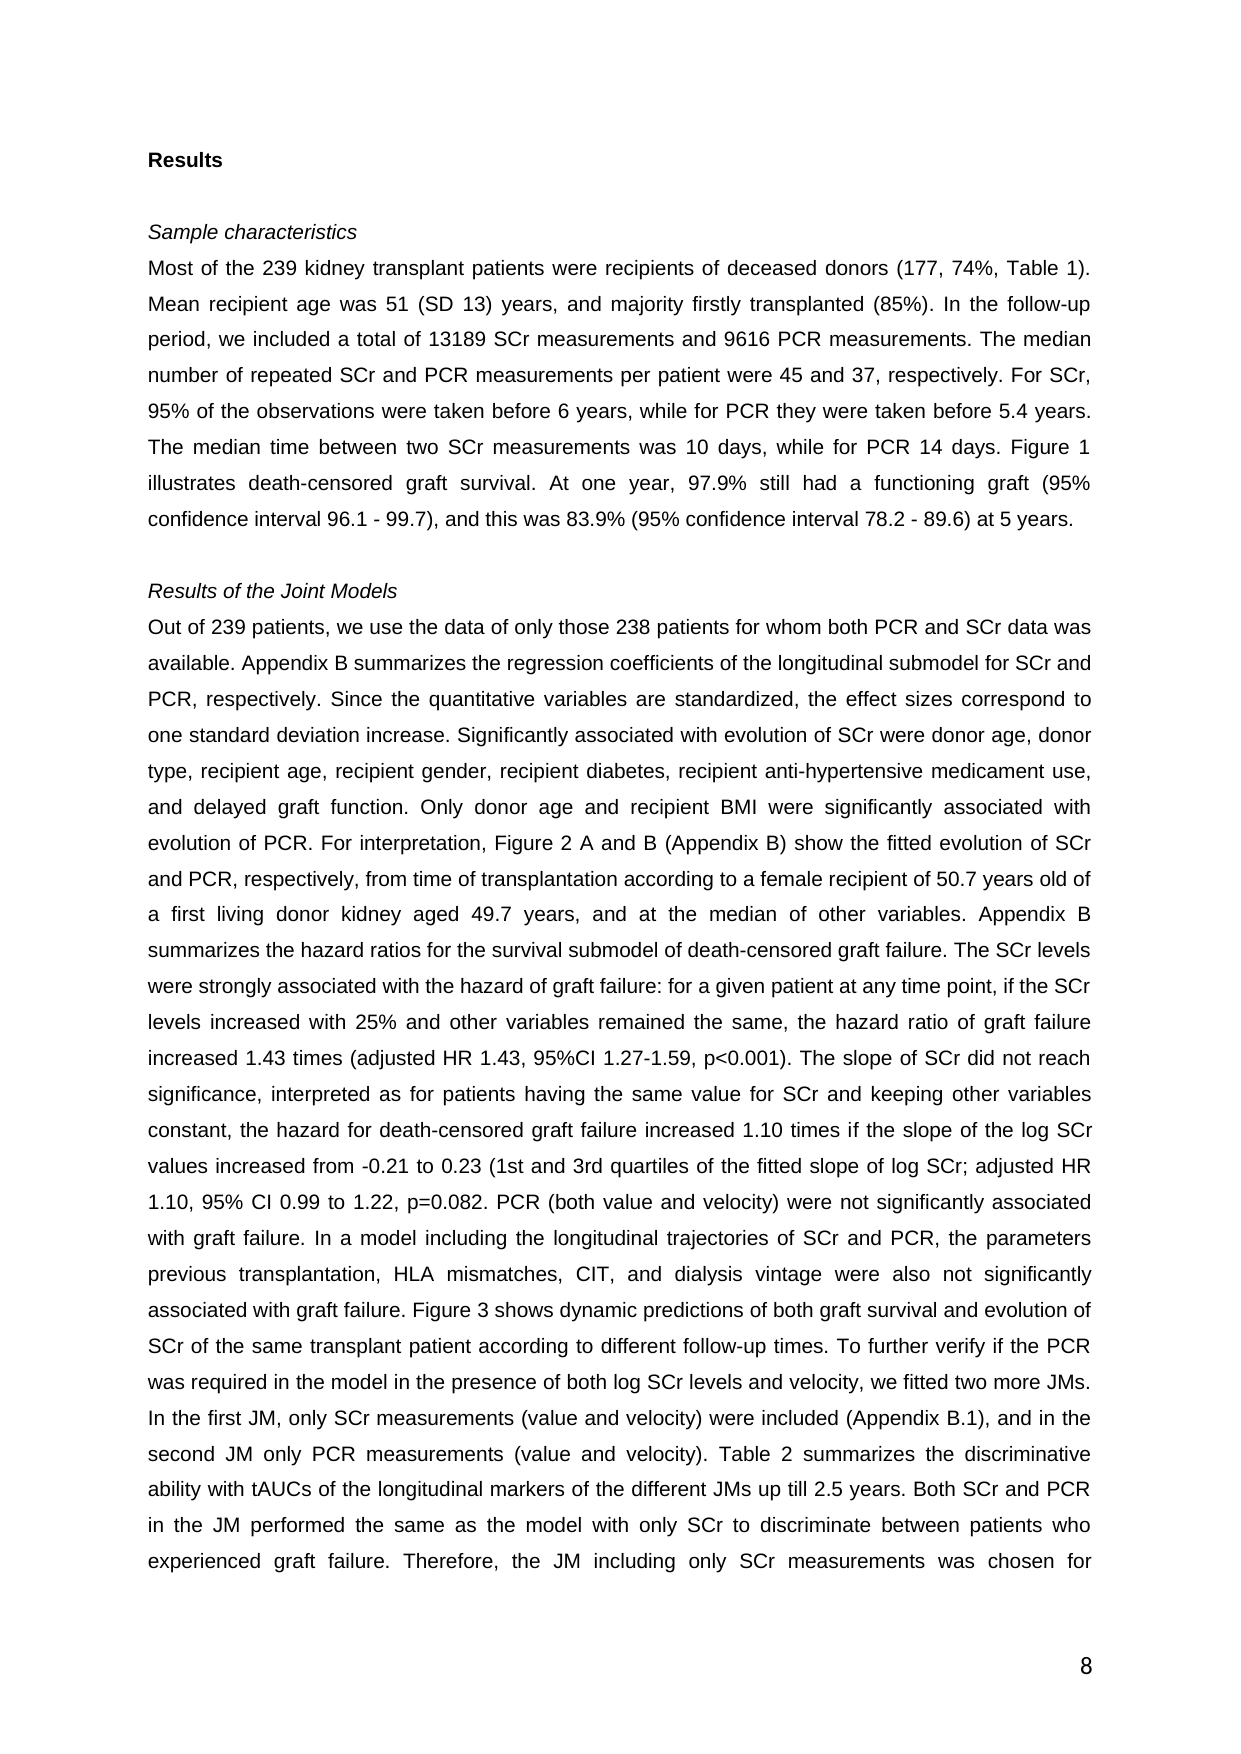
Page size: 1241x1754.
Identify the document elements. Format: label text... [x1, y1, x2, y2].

text Sample characteristics [148, 219, 1093, 243]
text Most of the 239 kidney transplant patients were recipients of deceased donors (177, 74%, Table 1). Mean recipient age was 51 (SD 13) years, and majority firstly transplanted (85%). In the follow-up period, we included a total of 13189 SCr measurements and 9616 PCR measurements. The median number of repeated SCr and PCR measurements per patient were 45 and 37, respectively. For SCr, 95% of the observations were taken before 6 years, while for PCR they were taken before 5.4 years. The median time between two SCr measurements was 10 days, while for PCR 14 days. Figure 1 illustrates death-censored graft survival. At one year, 97.9% still had a functioning graft (95% confidence interval 96.1 - 99.7), and this was 83.9% (95% confidence interval 78.2 - 89.6) at 5 years. [148, 255, 1093, 531]
text Results [148, 148, 1093, 172]
text Results of the Joint Models [148, 579, 1093, 603]
